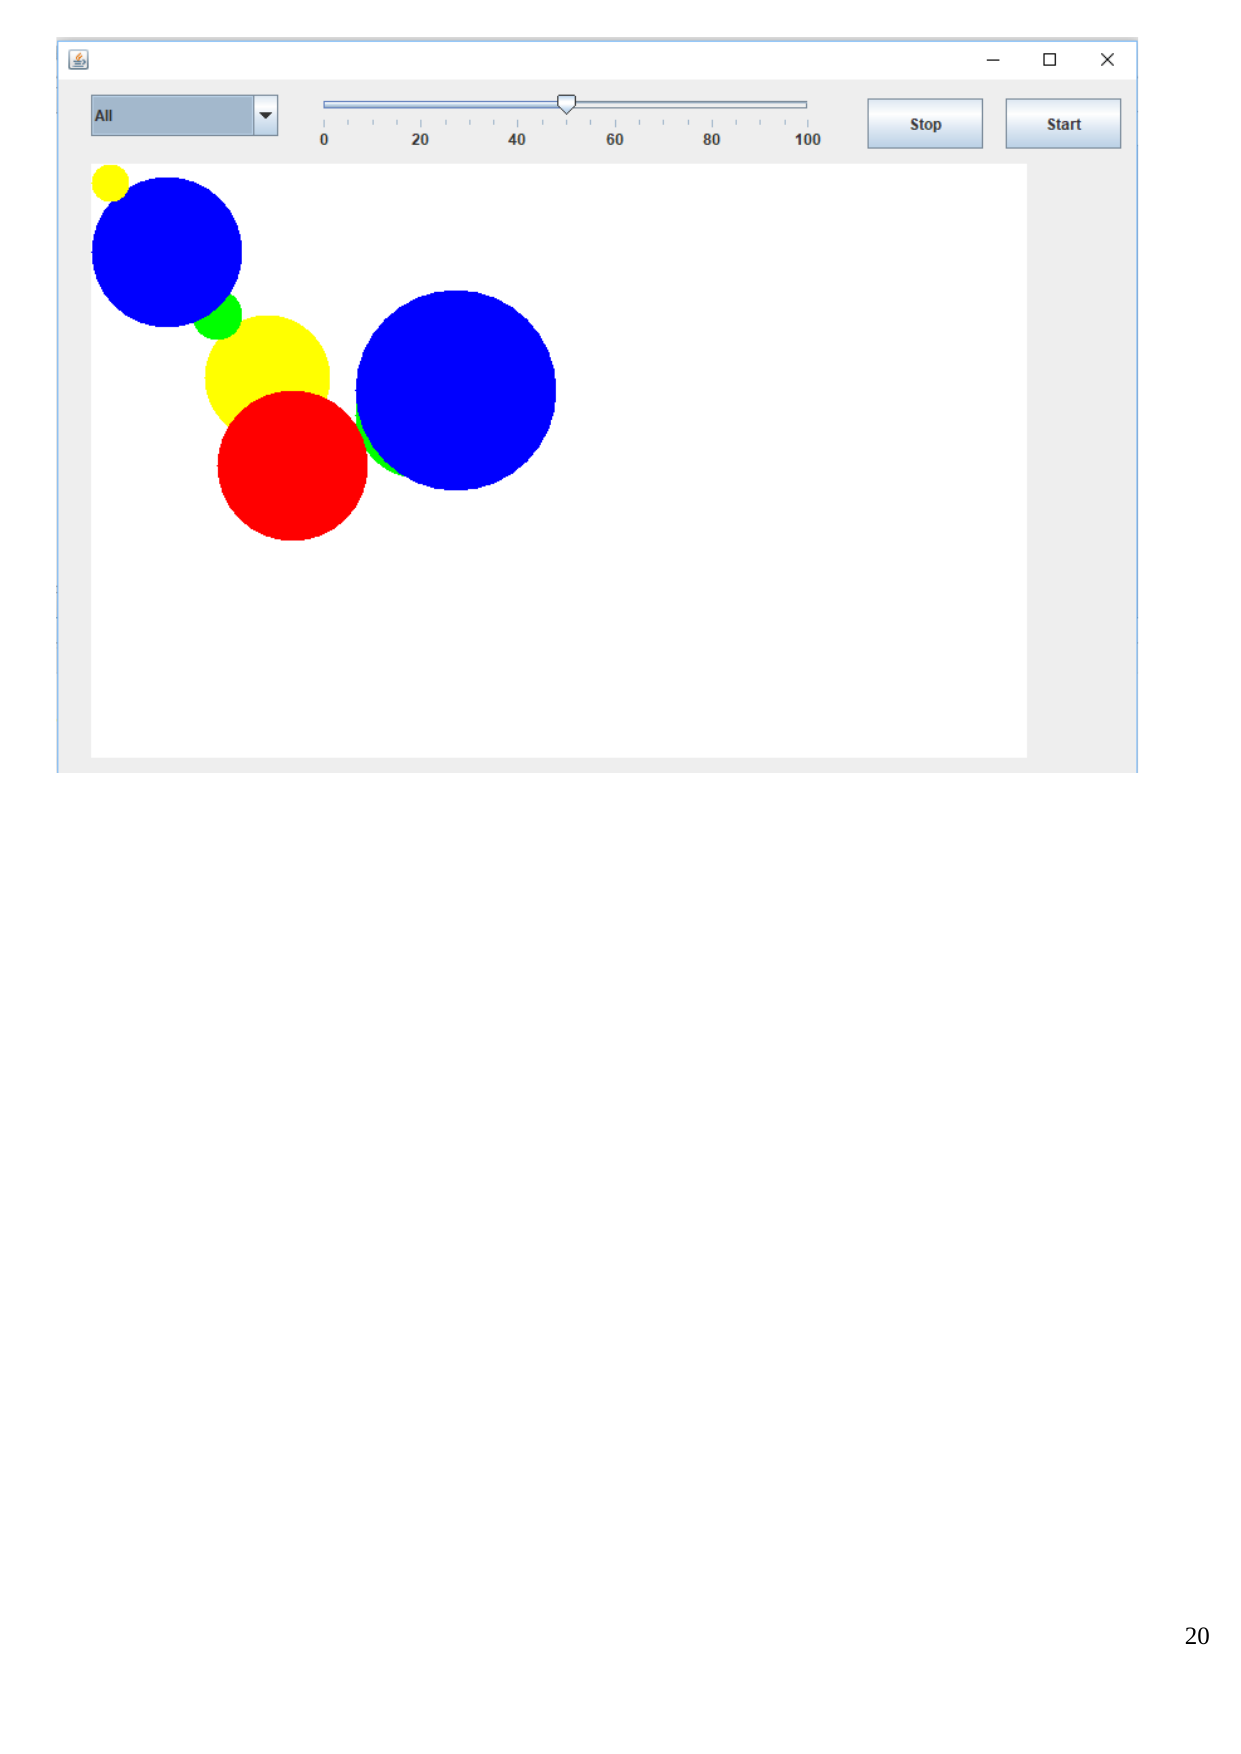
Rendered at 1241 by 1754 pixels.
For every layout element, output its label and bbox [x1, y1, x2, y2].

picture [56, 37, 1139, 773]
